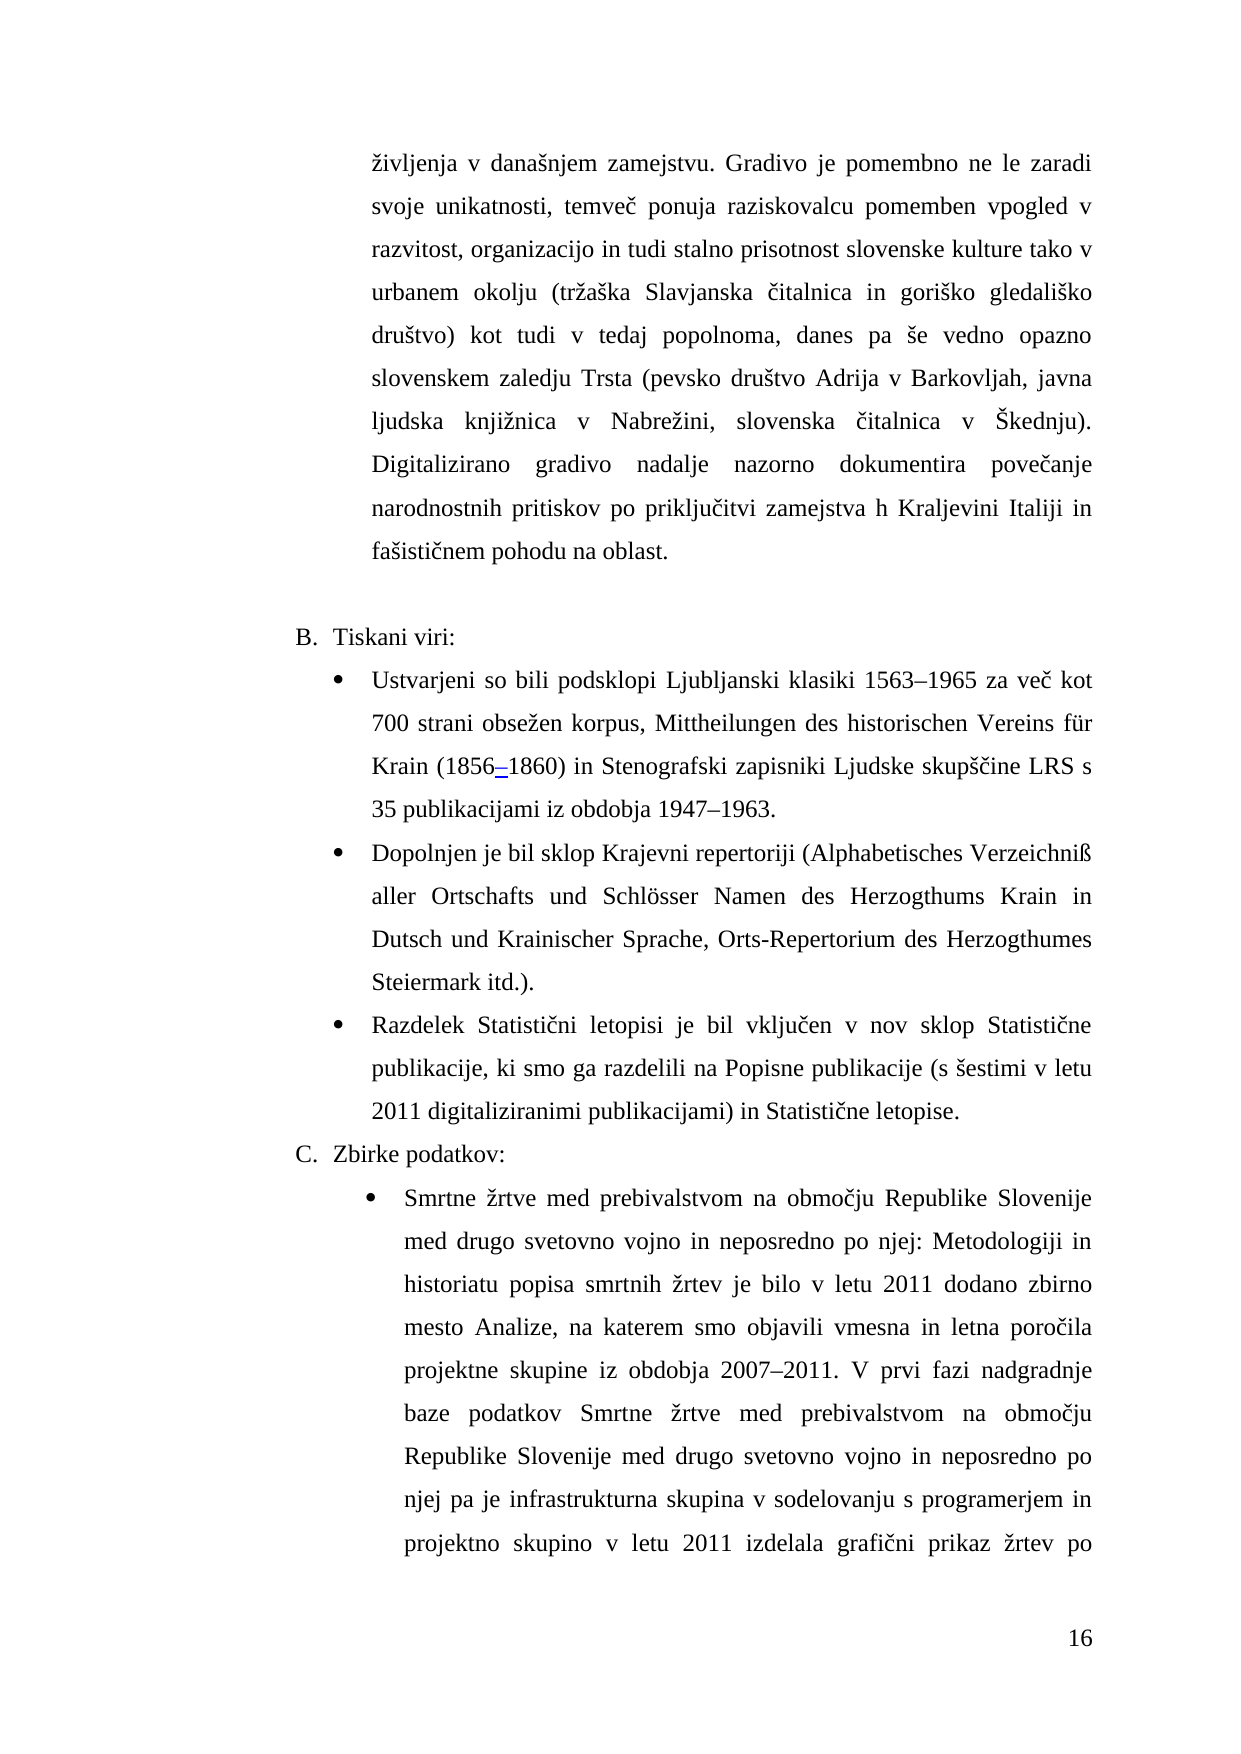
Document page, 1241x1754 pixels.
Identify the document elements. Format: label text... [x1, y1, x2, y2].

list Tiskani viri: [295, 751, 1093, 780]
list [366, 1312, 1093, 1599]
list Razdelek Statistični letopisi je bil vključen v nov sklop Statistične publikacije, ki smo ga razdelili na Popisne publikacije (s šestimi v letu 2011 digitaliziranimi publikacijami) in Statistične letopise. [334, 1139, 1093, 1254]
list Dopolnjen je bil sklop Krajevni repertoriji (Alphabetisches Verzeichniß aller Ortschafts und Schlösser Namen des Herzogthums Krain in Dutsch und Krainischer Sprache, Orts-Repertorium des Herzogthumes Steiermark itd.). [334, 967, 1093, 1125]
list Zbirke podatkov: [295, 1269, 1093, 1298]
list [334, 148, 1093, 694]
list Ustvarjeni so bili podsklopi Ljubljanski klasiki 1563–1965 za več kot 700 strani obsežen korpus, Mittheilungen des historischen Vereins für Krain (1856–1860) in Stenografski zapisniki Ljudske skupščine LRS s 35 publikacijami iz obdobja 1947–1963. [334, 794, 1093, 953]
